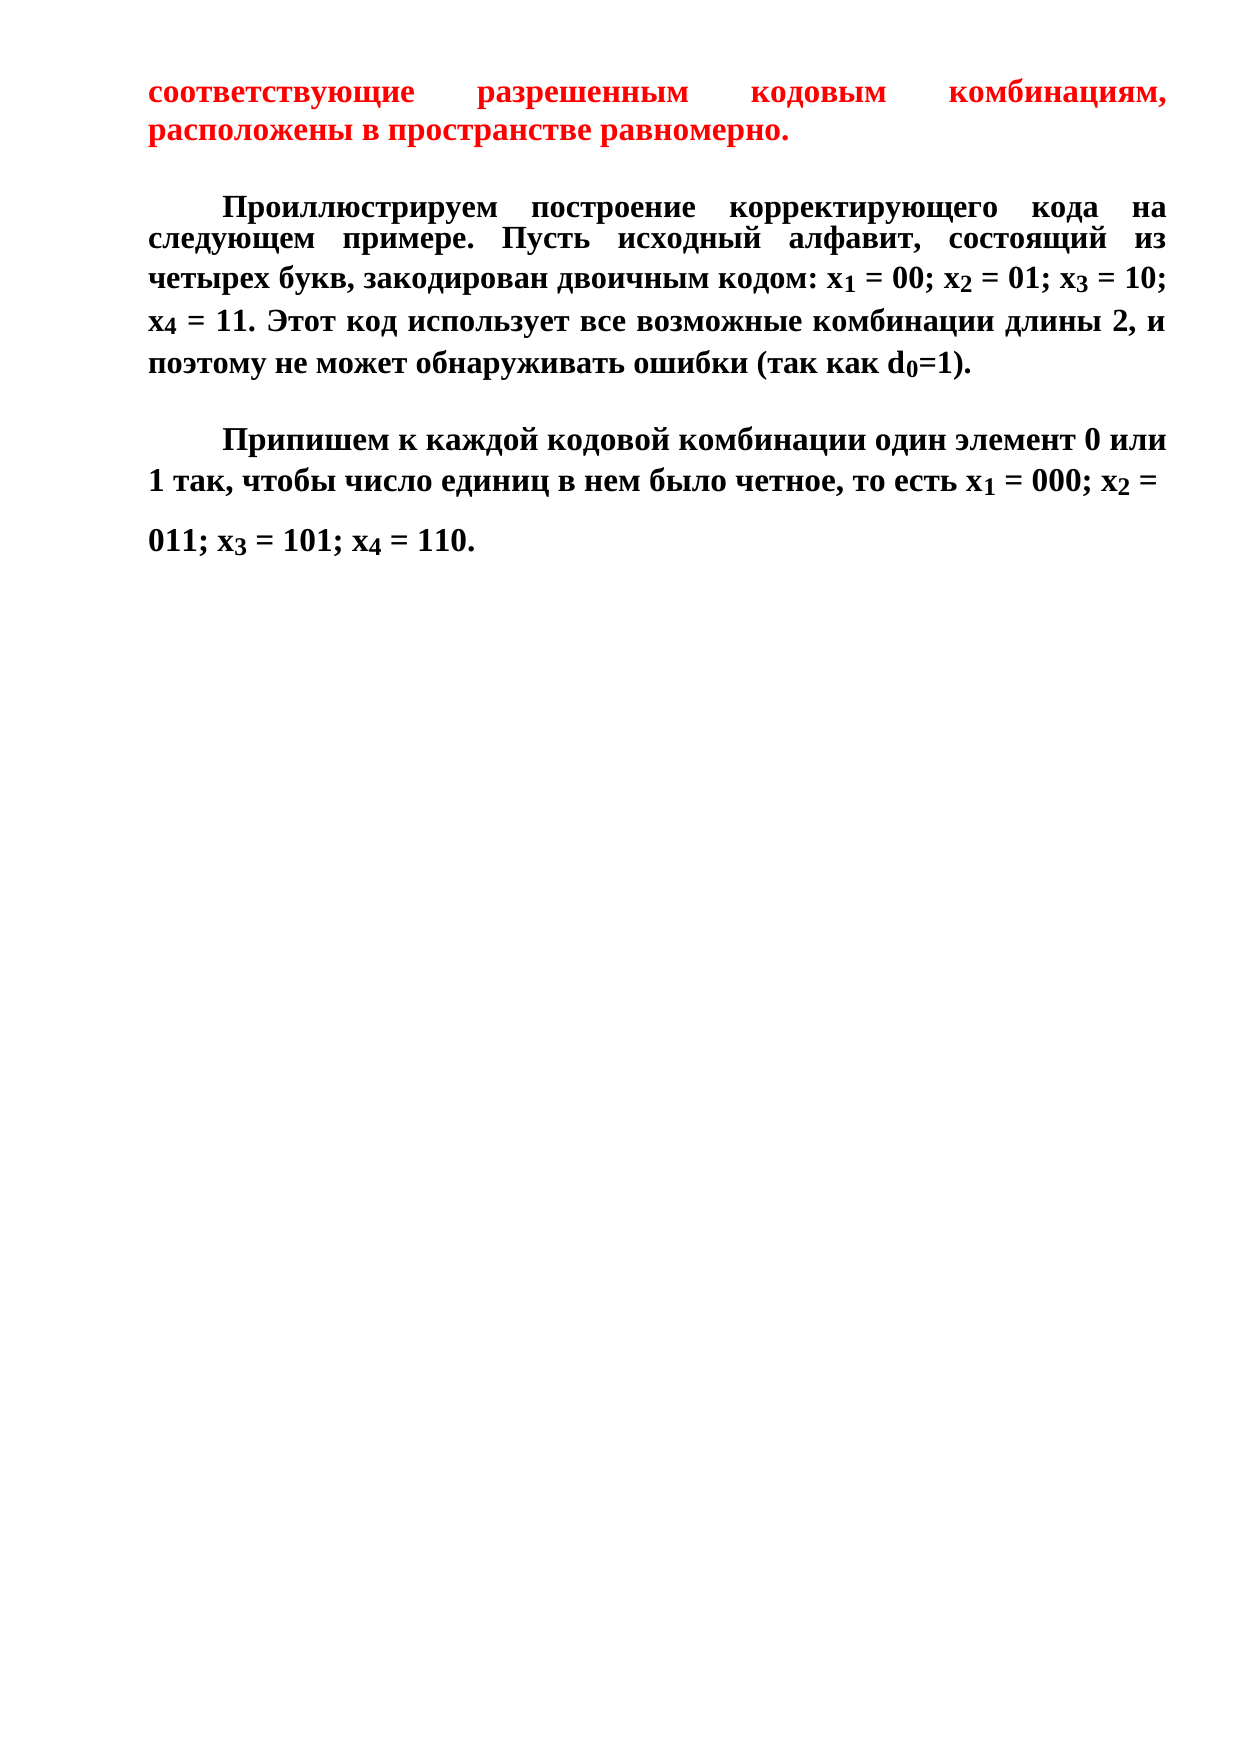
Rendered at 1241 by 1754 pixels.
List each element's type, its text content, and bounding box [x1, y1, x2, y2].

text 011; х3 = 101; х4 = 110. [148, 522, 1167, 559]
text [148, 73, 1167, 148]
text Проиллюстрируем построение корректирующего кода на следующем примере. Пусть исходный алфавит, состоящий из четырех букв, закодирован двоичным кодом: х1 = 00; х2 = 01; х3 = 10; х4 = 11. Этот код использует все возможные комбинации длины 2, и поэтому не может обнаруживать ошибки (так как d0=1). [148, 192, 1167, 382]
text Припишем к каждой кодовой комбинации один элемент 0 или 1 так, чтобы число единиц в нем было четное, то есть х1 = 000; х2 = [148, 424, 1167, 501]
